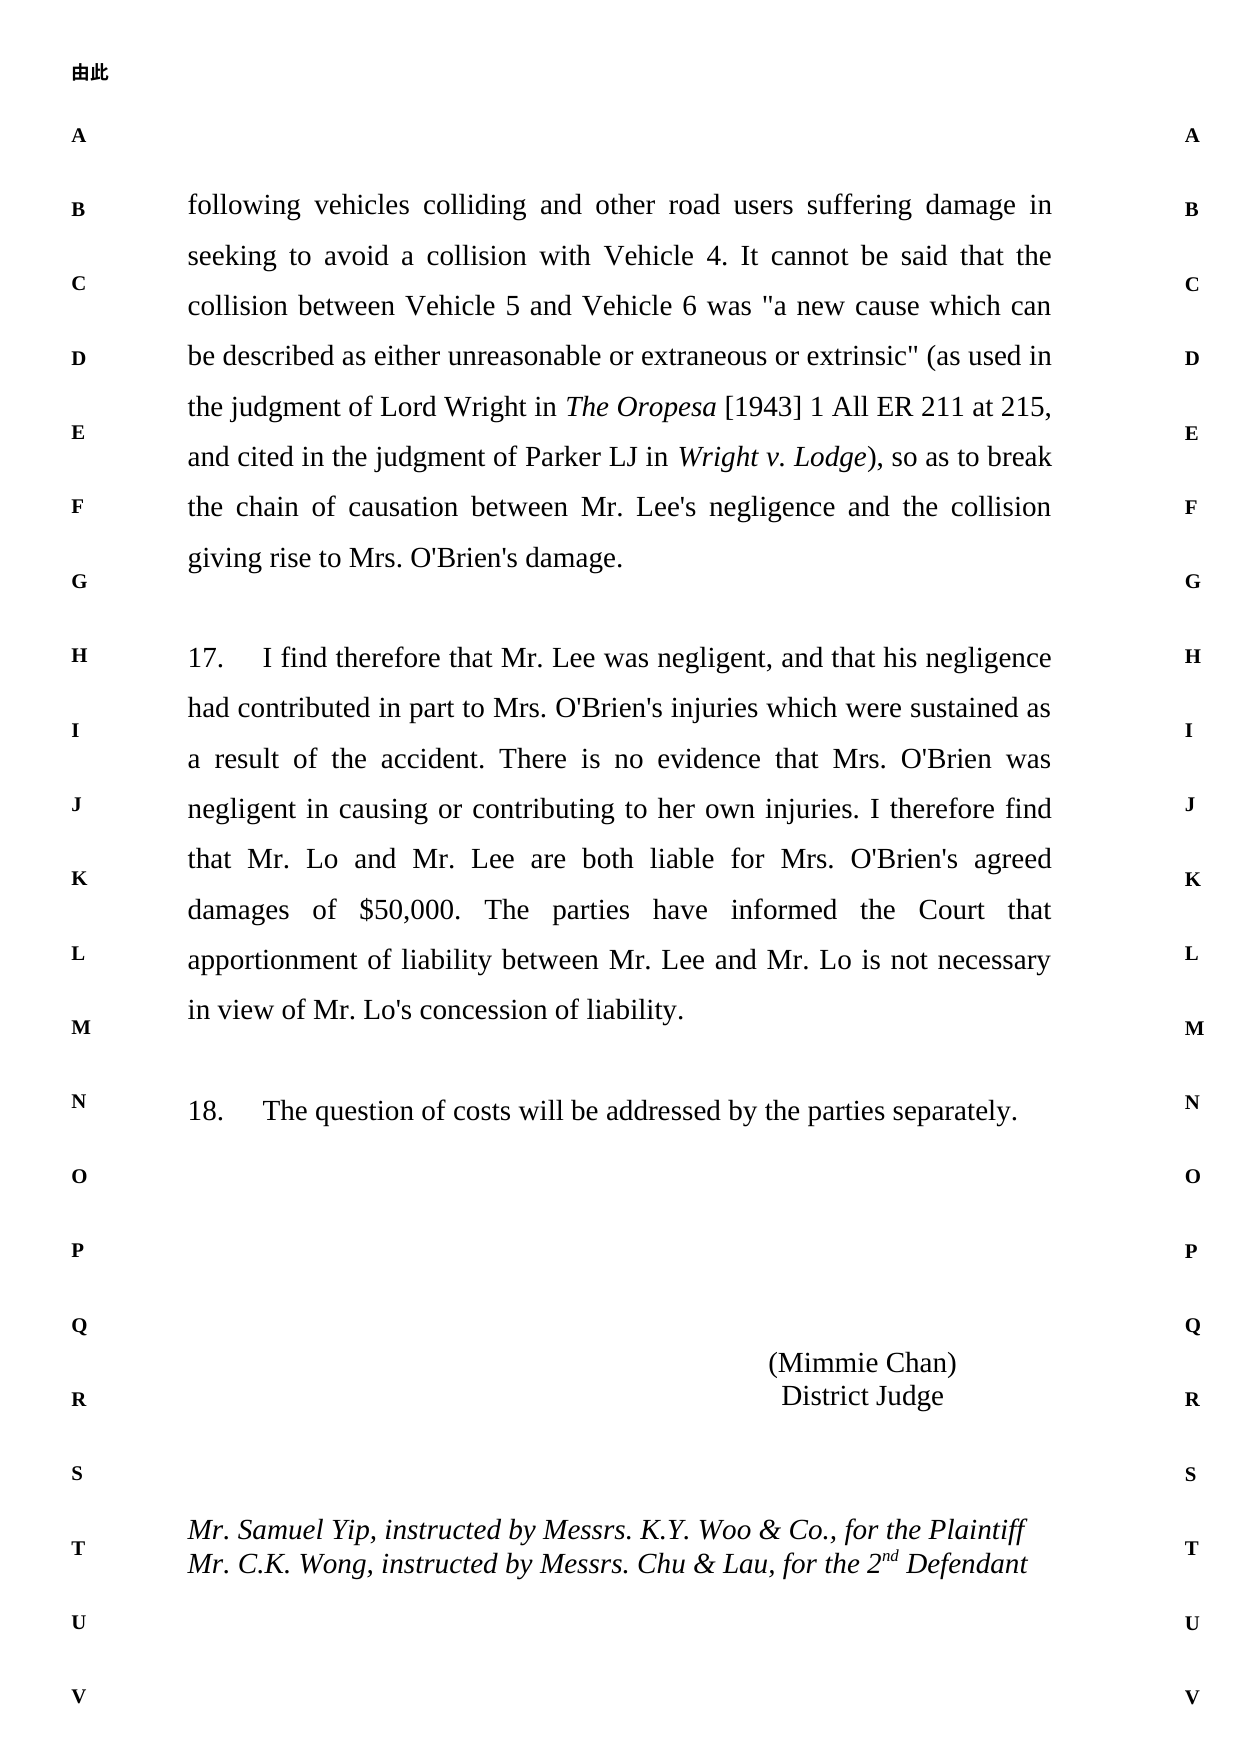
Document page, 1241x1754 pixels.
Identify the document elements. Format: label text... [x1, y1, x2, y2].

text Mr. Samuel Yip, instructed by Messrs. K.Y. Woo & Co., for the Plaintiff [187, 1512, 1053, 1546]
list The question of costs will be addressed by the parties separately. [187, 1093, 1053, 1127]
text (Mimmie Chan) [187, 1345, 1053, 1378]
list I find therefore that Mr. Lee was negligent, and that his negligence had contributed in part to Mrs. O'Brien's injuries which were sustained as a result of the accident. There is no evidence that Mrs. O'Brien was negligent in causing or contributing to her own injuries. I therefore find that Mr. Lo and Mr. Lee are both liable for Mrs. O'Brien's agreed damages of $50,000. The parties have informed the Court that apportionment of liability between Mr. Lee and Mr. Lo is not necessary in view of Mr. Lo's concession of liability. [187, 640, 1053, 1026]
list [187, 187, 1053, 573]
text Mr. C.K. Wong, instructed by Messrs. Chu & Lau, for the 2nd Defendant [187, 1546, 1053, 1579]
text District Judge [187, 1378, 1053, 1412]
